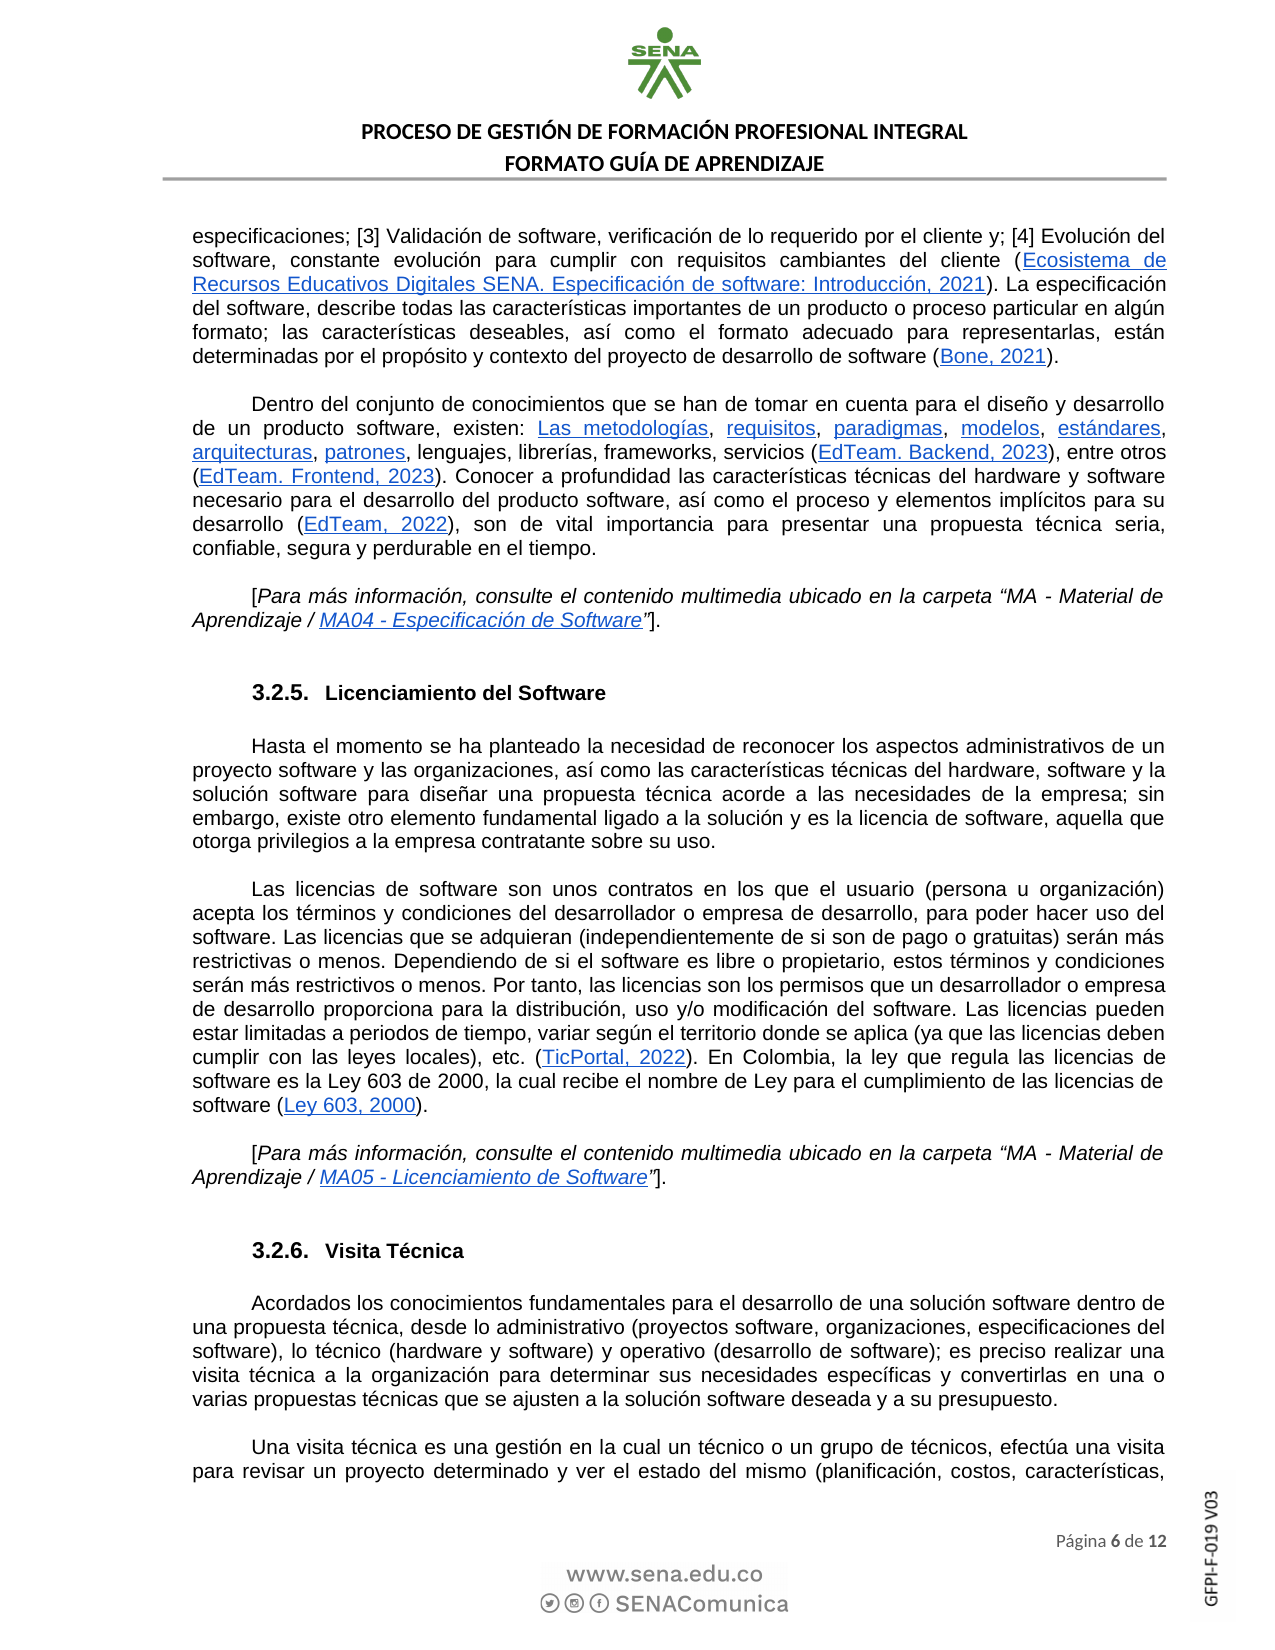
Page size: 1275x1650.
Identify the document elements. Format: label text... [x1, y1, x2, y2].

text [192, 1434, 1167, 1482]
text Acordados los conocimientos fundamentales para el desarrollo de una solución software dentro de una propuesta técnica, desde lo administrativo (proyectos software, organizaciones, especificaciones del software), lo técnico (hardware y software) y operativo (desarrollo de software); es preciso realizar una visita técnica a la organización para determinar sus necesidades específicas y convertirlas en una o varias propuestas técnicas que se ajusten a la solución software deseada y a su presupuesto. [192, 1291, 1167, 1411]
text Dentro del conjunto de conocimientos que se han de tomar en cuenta para el diseño y desarrollo de un producto software, existen: Las metodologías, requisitos, paradigmas, modelos, estándares, arquitecturas, patrones, lenguajes, librerías, frameworks, servicios (EdTeam. Backend, 2023), entre otros (EdTeam. Frontend, 2023). Conocer a profundidad las características técnicas del hardware y software necesario para el desarrollo del producto software, así como el proceso y elementos implícitos para su desarrollo (EdTeam, 2022), son de vital importancia para presentar una propuesta técnica seria, confiable, segura y perdurable en el tiempo. [192, 392, 1167, 559]
title Licenciamiento del Software [309, 679, 1167, 706]
text Las licencias de software son unos contratos en los que el usuario (persona u organización) acepta los términos y condiciones del desarrollador o empresa de desarrollo, para poder hacer uso del software. Las licencias que se adquieran (independientemente de si son de pago o gratuitas) serán más restrictivas o menos. Dependiendo de si el software es libre o propietario, estos términos y condiciones serán más restrictivos o menos. Por tanto, las licencias son los permisos que un desarrollador o empresa de desarrollo proporciona para la distribución, uso y/o modificación del software. Las licencias pueden estar limitadas a periodos de tiempo, variar según el territorio donde se aplica (ya que las licencias deben cumplir con las leyes locales), etc. (TicPortal, 2022). En Colombia, la ley que regula las licencias de software es la Ley 603 de 2000, la cual recibe el nombre de Ley para el cumplimiento de las licencias de software (Ley 603, 2000). [192, 877, 1167, 1117]
text [Para más información, consulte el contenido multimedia ubicado en la carpeta “MA - Material de Aprendizaje / MA05 - Licenciamiento de Software”]. [192, 1141, 1167, 1189]
picture [540, 1562, 789, 1613]
text [Para más información, consulte el contenido multimedia ubicado en la carpeta “MA - Material de Aprendizaje / MA04 - Especificación de Software”]. [192, 583, 1167, 631]
picture [620, 18, 709, 108]
text Hasta el momento se ha planteado la necesidad de reconocer los aspectos administrativos de un proyecto software y las organizaciones, así como las características técnicas del hardware, software y la solución software para diseñar una propuesta técnica acorde a las necesidades de la empresa; sin embargo, existe otro elemento fundamental ligado a la solución y es la licencia de software, aquella que otorga privilegios a la empresa contratante sobre su uso. [192, 733, 1167, 853]
picture [1190, 1470, 1237, 1622]
title Visita Técnica [309, 1237, 1167, 1263]
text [192, 224, 1167, 368]
